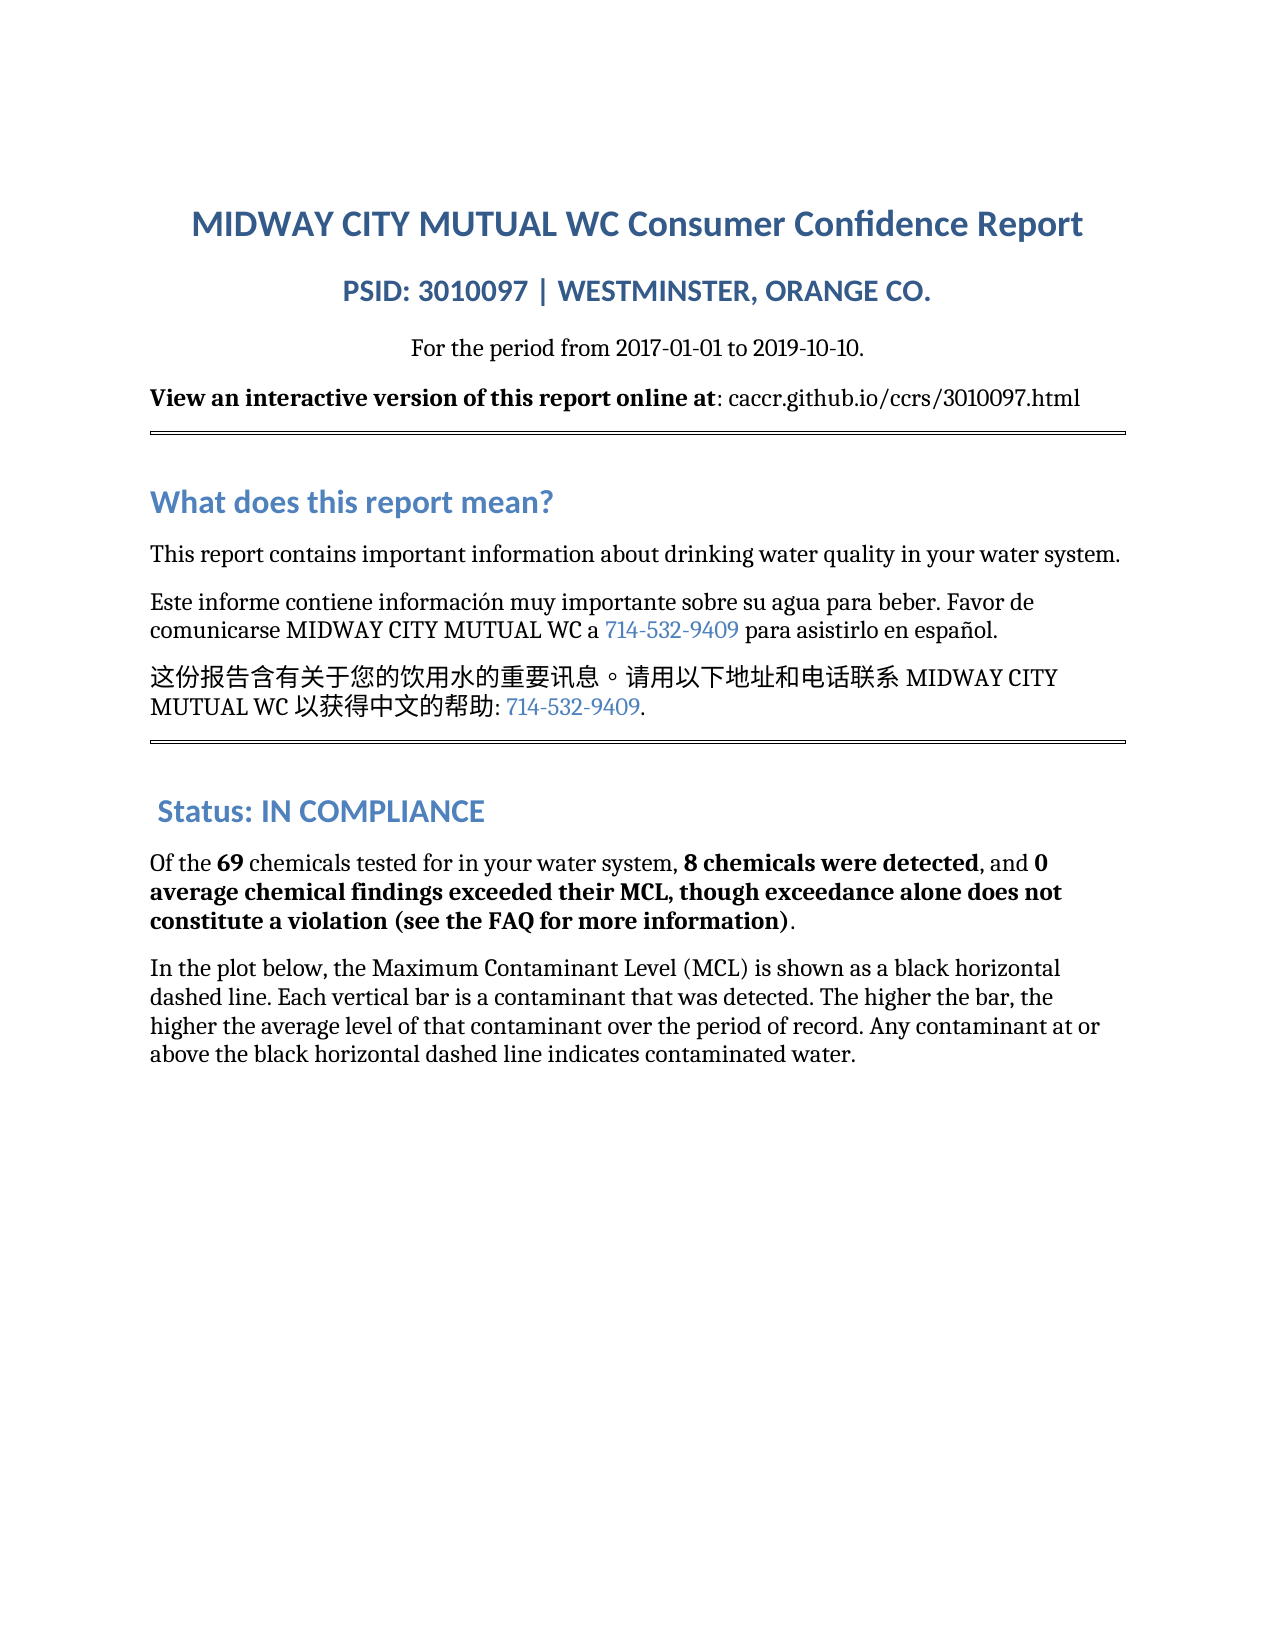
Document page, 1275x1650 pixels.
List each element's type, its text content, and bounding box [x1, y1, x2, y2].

text In the plot below, the Maximum Contaminant Level (MCL) is shown as a black horizontal dashed line. Each vertical bar is a contaminant that was detected. The higher the bar, the higher the average level of that contaminant over the period of record. Any contaminant at or above the black horizontal dashed line indicates contaminated water. [150, 954, 1125, 1069]
text View an interactive version of this report online at: caccr.github.io/ccrs/3010097.html [150, 383, 1125, 412]
text Este informe contiene información muy importante sobre su agua para beber. Favor de comunicarse MIDWAY CITY MUTUAL WC a 714-532-9409 para asistirlo en español. [150, 588, 1125, 645]
text 这份报告含有关于您的饮用水的重要讯息。请用以下地址和电话联系 MIDWAY CITY MUTUAL WC 以获得中文的帮助: 714-532-9409. [150, 664, 1125, 721]
text Of the 69 chemicals tested for in your water system, 8 chemicals were detected, and 0 average chemical findings exceeded their MCL, though exceedance alone does not constitute a violation (see the FAQ for more information). [150, 849, 1125, 935]
subtitle PSID: 3010097 | WESTMINSTER, ORANGE CO. [150, 271, 1125, 309]
text This report contains important information about drinking water quality in your water system. [150, 540, 1125, 569]
text For the period from 2017-01-01 to 2019-10-10. [150, 334, 1125, 363]
subtitle Status: IN COMPLIANCE [150, 790, 1125, 830]
title MIDWAY CITY MUTUAL WC Consumer Confidence Report [150, 200, 1125, 246]
subtitle What does this report mean? [150, 481, 1125, 521]
